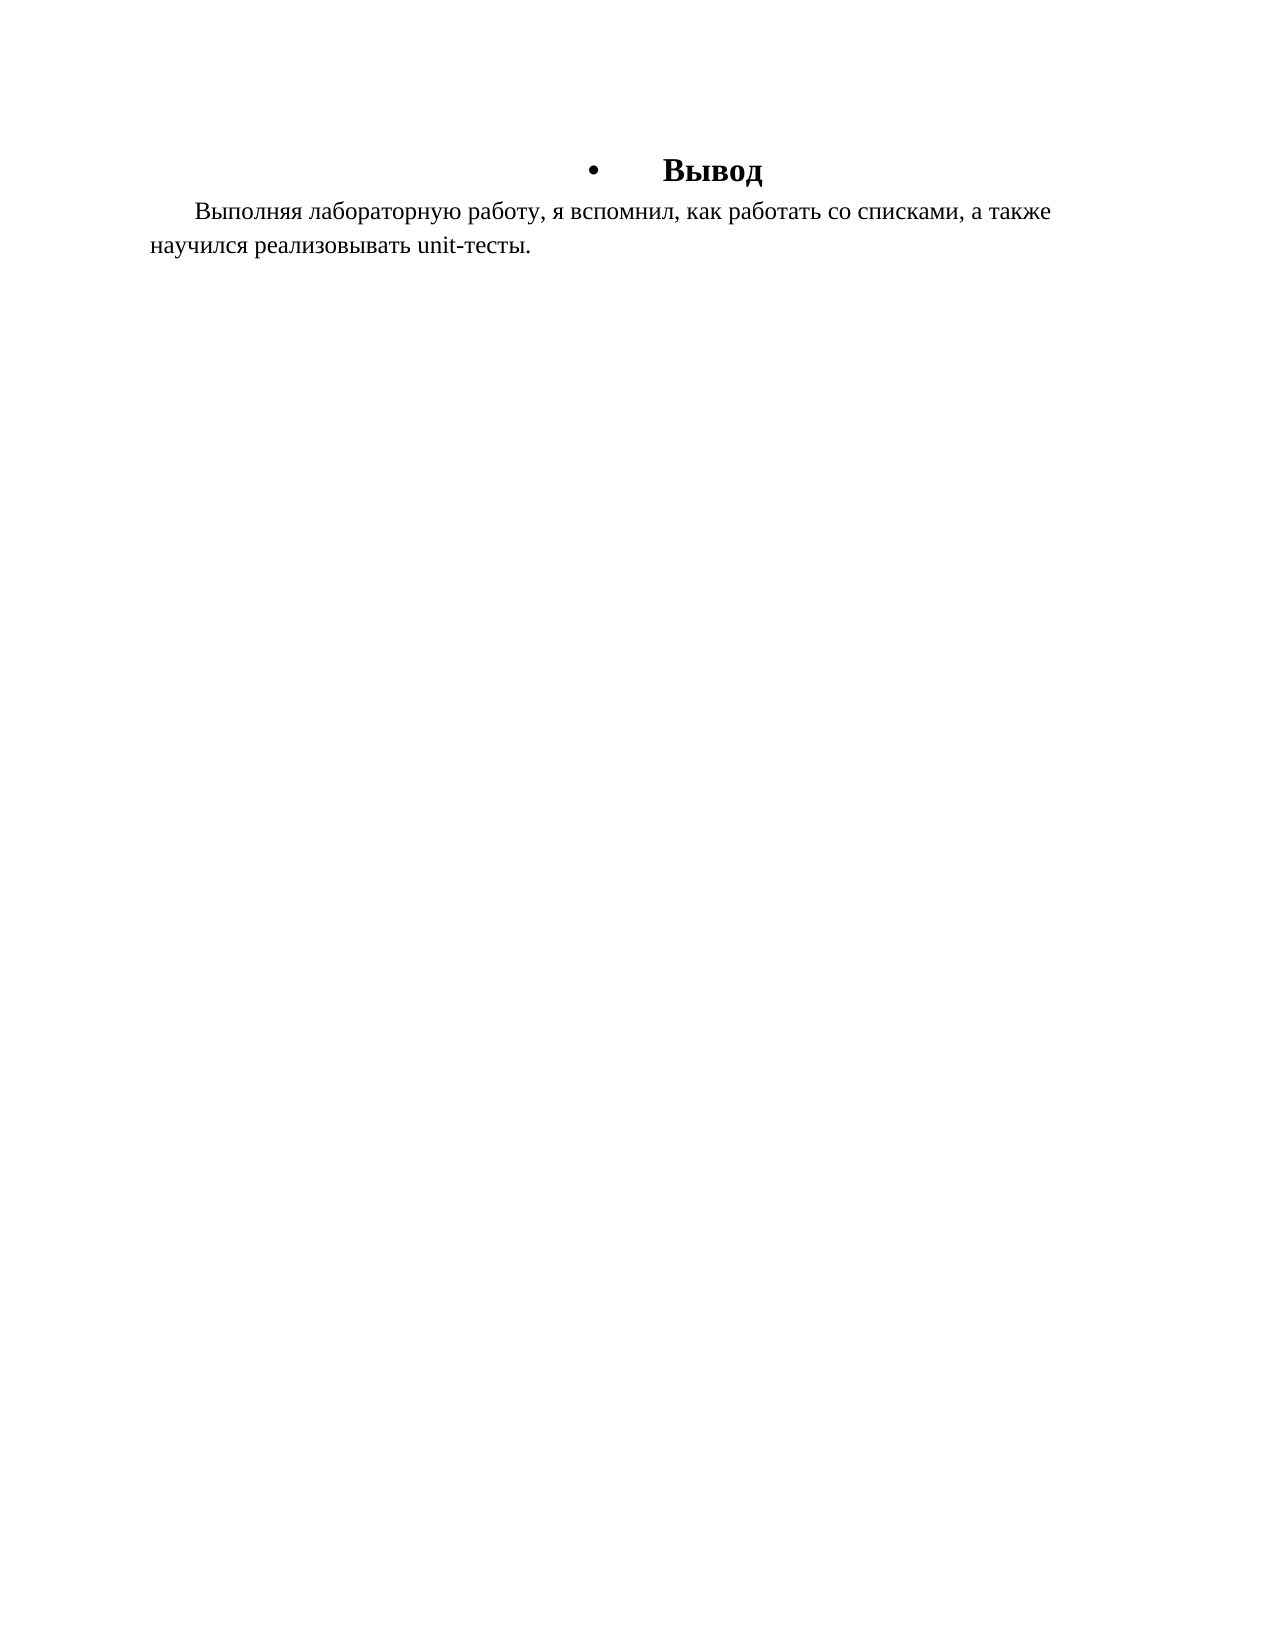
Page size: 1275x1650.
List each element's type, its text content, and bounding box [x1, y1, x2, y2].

list Вывод [225, 150, 1125, 188]
text Выполняя лабораторную работу, я вспомнил, как работать со списками, а также научился реализовывать unit-тесты. [150, 196, 1125, 259]
